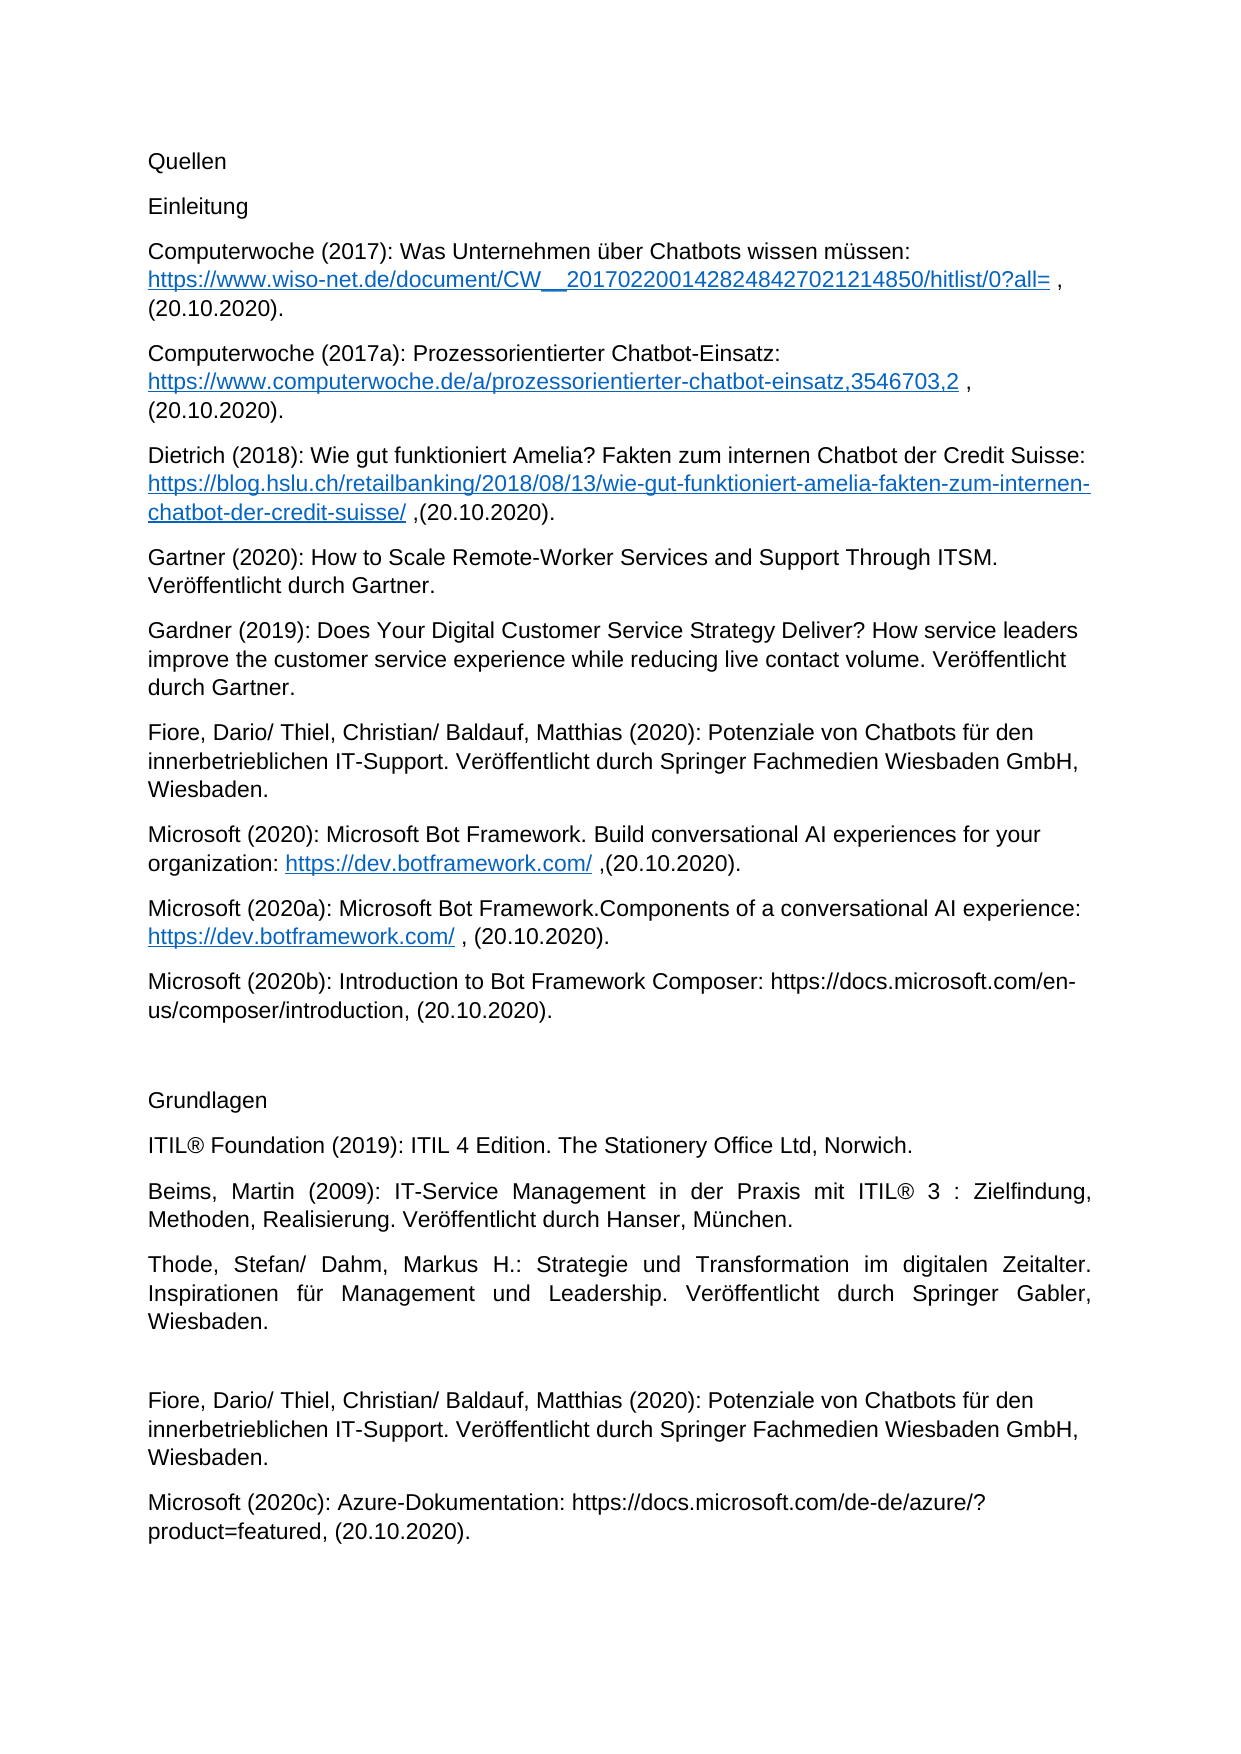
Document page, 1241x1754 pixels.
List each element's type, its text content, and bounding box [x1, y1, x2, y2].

text Einleitung [148, 193, 1093, 219]
text Microsoft (2020c): Azure-Dokumentation: https://docs.microsoft.com/de-de/azure/?product=featured, (20.10.2020). [148, 1489, 1093, 1544]
text ITIL® Foundation (2019): ITIL 4 Edition. The Stationery Office Ltd, Norwich. [148, 1132, 1093, 1158]
text Microsoft (2020b): Introduction to Bot Framework Composer: https://docs.microsoft.com/en-us/composer/introduction, (20.10.2020). [148, 968, 1093, 1023]
text Computerwoche (2017): Was Unternehmen über Chatbots wissen müssen: https://www.wiso-net.de/document/CW__2017022001428248427021214850/hitlist/0?all= ,(20.10.2020). [148, 238, 1093, 321]
text Quellen [148, 148, 1093, 174]
text Fiore, Dario/ Thiel, Christian/ Baldauf, Matthias (2020): Potenziale von Chatbots für den innerbetrieblichen IT-Support. Veröffentlicht durch Springer Fachmedien Wiesbaden GmbH, Wiesbaden. [148, 719, 1093, 802]
text Microsoft (2020): Microsoft Bot Framework. Build conversational AI experiences for your organization: https://dev.botframework.com/ ,(20.10.2020). [148, 821, 1093, 876]
text Grundlagen [148, 1087, 1093, 1113]
text Fiore, Dario/ Thiel, Christian/ Baldauf, Matthias (2020): Potenziale von Chatbots für den innerbetrieblichen IT-Support. Veröffentlicht durch Springer Fachmedien Wiesbaden GmbH, Wiesbaden. [148, 1387, 1093, 1471]
text Microsoft (2020a): Microsoft Bot Framework.Components of a conversational AI experience: https://dev.botframework.com/ , (20.10.2020). [148, 895, 1093, 949]
text Beims, Martin (2009): IT-Service Management in der Praxis mit ITIL® 3 : Zielfindung, Methoden, Realisierung. Veröffentlicht durch Hanser, München. [148, 1178, 1093, 1232]
text Thode, Stefan/ Dahm, Markus H.: Strategie und Transformation im digitalen Zeitalter. Inspirationen für Management und Leadership. Veröffentlicht durch Springer Gabler, Wiesbaden. [148, 1251, 1093, 1368]
text Dietrich (2018): Wie gut funktioniert Amelia? Fakten zum internen Chatbot der Credit Suisse: https://blog.hslu.ch/retailbanking/2018/08/13/wie-gut-funktioniert-amelia-fakten-zum-internen-chatbot-der-credit-suisse/ ,(20.10.2020). [148, 442, 1093, 525]
text Gartner (2020): How to Scale Remote-Worker Services and Support Through ITSM. Veröffentlicht durch Gartner. [148, 544, 1093, 598]
text Gardner (2019): Does Your Digital Customer Service Strategy Deliver? How service leaders improve the customer service experience while reducing live contact volume. Veröffentlicht durch Gartner. [148, 617, 1093, 701]
text Computerwoche (2017a): Prozessorientierter Chatbot-Einsatz: https://www.computerwoche.de/a/prozessorientierter-chatbot-einsatz,3546703,2 ,(20.10.2020). [148, 340, 1093, 423]
